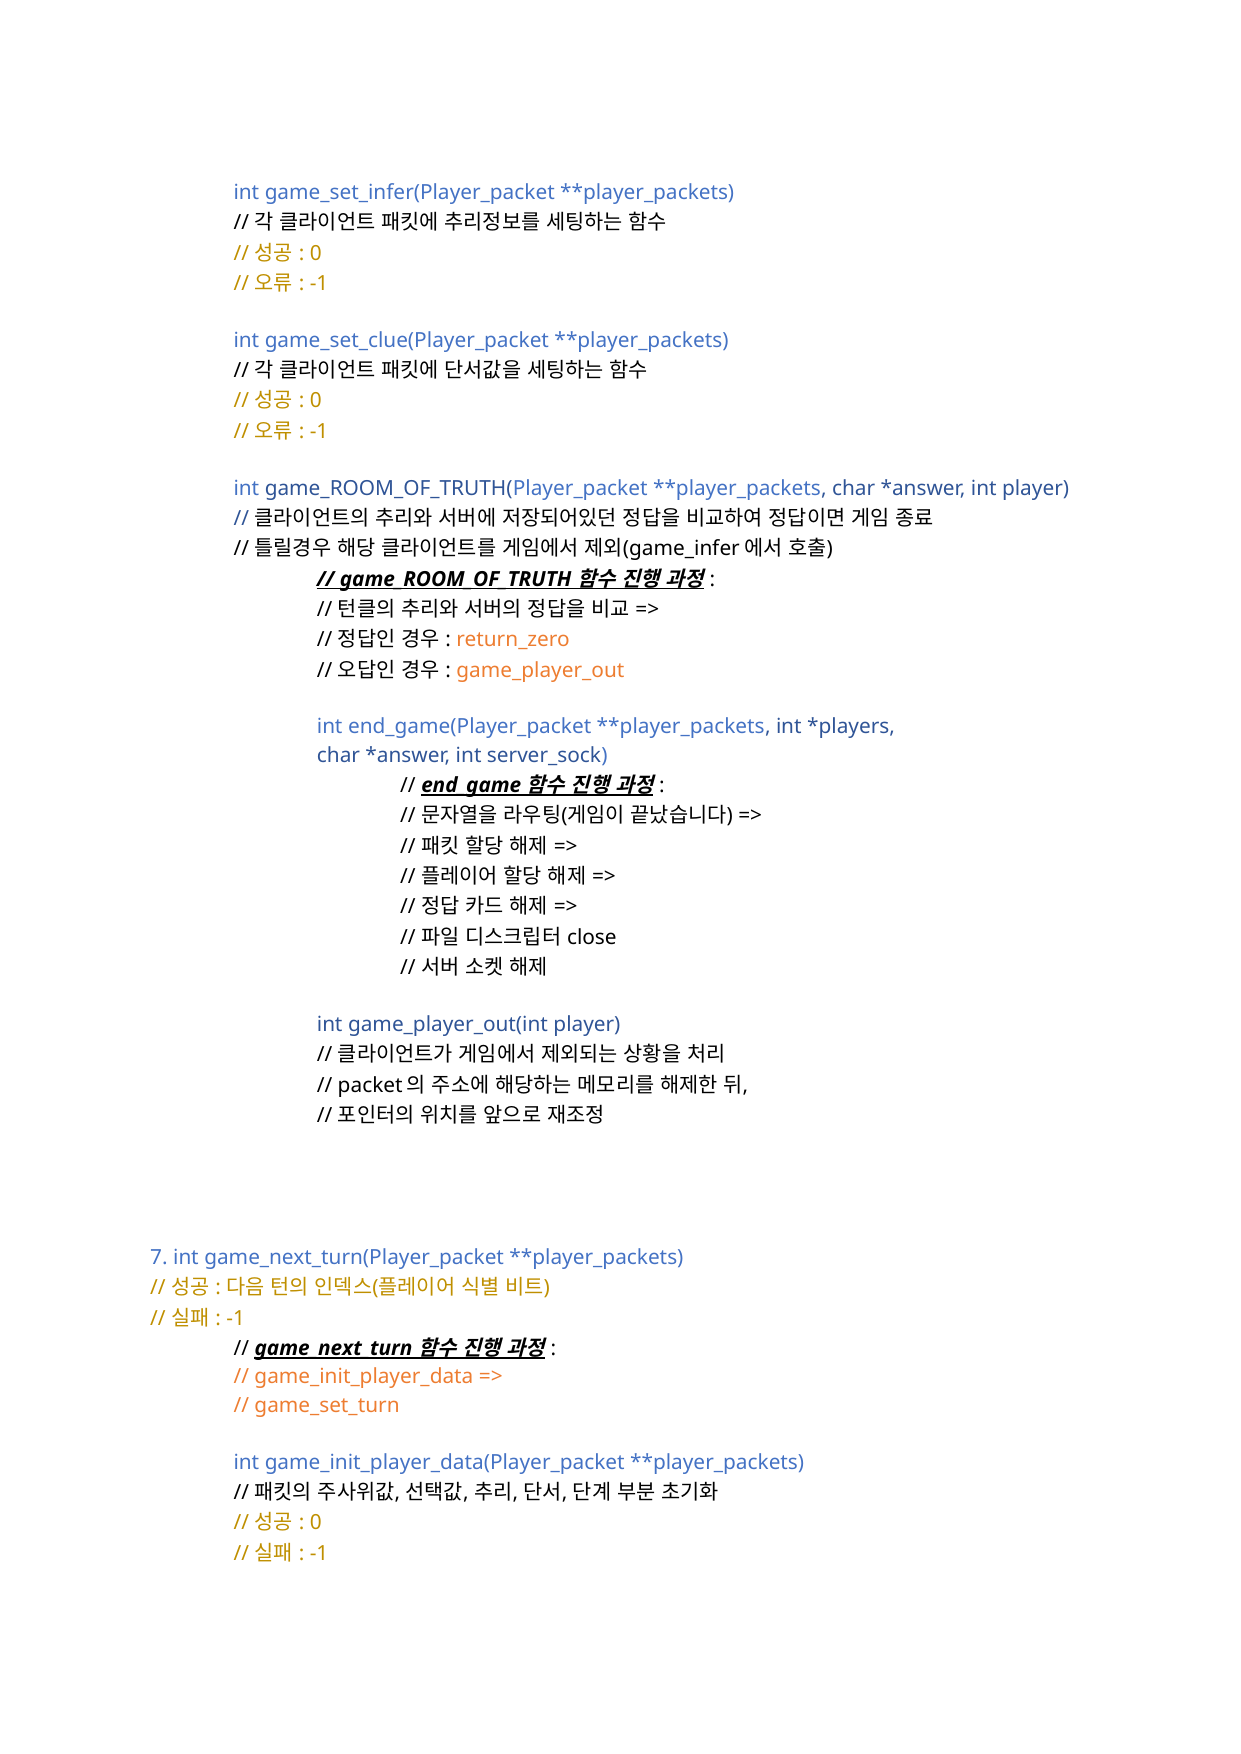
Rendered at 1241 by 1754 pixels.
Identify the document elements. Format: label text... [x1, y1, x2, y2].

text // game_set_turn [150, 1390, 1090, 1418]
text // 오류 : -1 [150, 414, 1090, 444]
text // 성공 : 다음 턴의 인덱스(플레이어 식별 비트) [150, 1271, 1090, 1301]
text // 성공 : 0 [150, 236, 1090, 266]
text // 턴클의 추리와 서버의 정답을 비교 => [233, 592, 1090, 622]
text // 실패 : -1 [233, 1536, 1090, 1566]
text // game_init_player_data => [150, 1362, 1090, 1390]
text // 패킷 할당 해제 => [317, 829, 1090, 859]
text // game_next_turn 함수 진행 과정 : [150, 1331, 1090, 1362]
text // 각 클라이언트 패킷에 단서값을 세팅하는 함수 [150, 353, 1090, 384]
text // 틀릴경우 해당 클라이언트를 게임에서 제외(game_infer에서 호출) [150, 532, 1090, 562]
text 7. int game_next_turn(Player_packet **player_packets) [150, 1242, 1090, 1271]
text // game_ROOM_OF_TRUTH 함수 진행 과정 : [233, 562, 1090, 592]
text int end_game(Player_packet **player_packets, int *players, [233, 712, 1090, 740]
text // 패킷의 주사위값, 선택값, 추리, 단서, 단계 부분 초기화 [233, 1475, 1090, 1506]
text // 문자열을 라우팅(게임이 끝났습니다) => [317, 799, 1090, 829]
text // 실패 : -1 [150, 1301, 1090, 1331]
text // 정답 카드 해제 => [317, 890, 1090, 920]
text // 서버 소켓 해제 [317, 950, 1090, 981]
text // end_game 함수 진행 과정 : [317, 768, 1090, 799]
text int game_player_out(int player) [233, 1009, 1090, 1037]
text // 오답인 경우 : game_player_out [233, 653, 1090, 683]
text // 플레이어 할당 해제 => [317, 859, 1090, 890]
text // 성공 : 0 [150, 384, 1090, 414]
text // 각 클라이언트 패킷에 추리정보를 세팅하는 함수 [150, 206, 1090, 236]
text // 파일 디스크립터 close [317, 920, 1090, 950]
text // 포인터의 위치를 앞으로 재조정 [233, 1098, 1090, 1128]
text // 클라이언트의 추리와 서버에 저장되어있던 정답을 비교하여 정답이면 게임 종료 [150, 501, 1090, 532]
text int game_set_clue(Player_packet **player_packets) [150, 325, 1090, 353]
text char *answer, int server_sock) [233, 740, 1090, 768]
text int game_ROOM_OF_TRUTH(Player_packet **player_packets, char *answer, int player) [150, 473, 1090, 501]
text // 오류 : -1 [150, 266, 1090, 297]
text // 클라이언트가 게임에서 제외되는 상황을 처리 [233, 1037, 1090, 1068]
text // packet의 주소에 해당하는 메모리를 해제한 뒤, [233, 1068, 1090, 1098]
text // 정답인 경우 : return_zero [233, 622, 1090, 653]
text int game_set_infer(Player_packet **player_packets) [150, 177, 1090, 206]
text // 성공 : 0 [233, 1506, 1090, 1536]
text int game_init_player_data(Player_packet **player_packets) [233, 1447, 1090, 1475]
